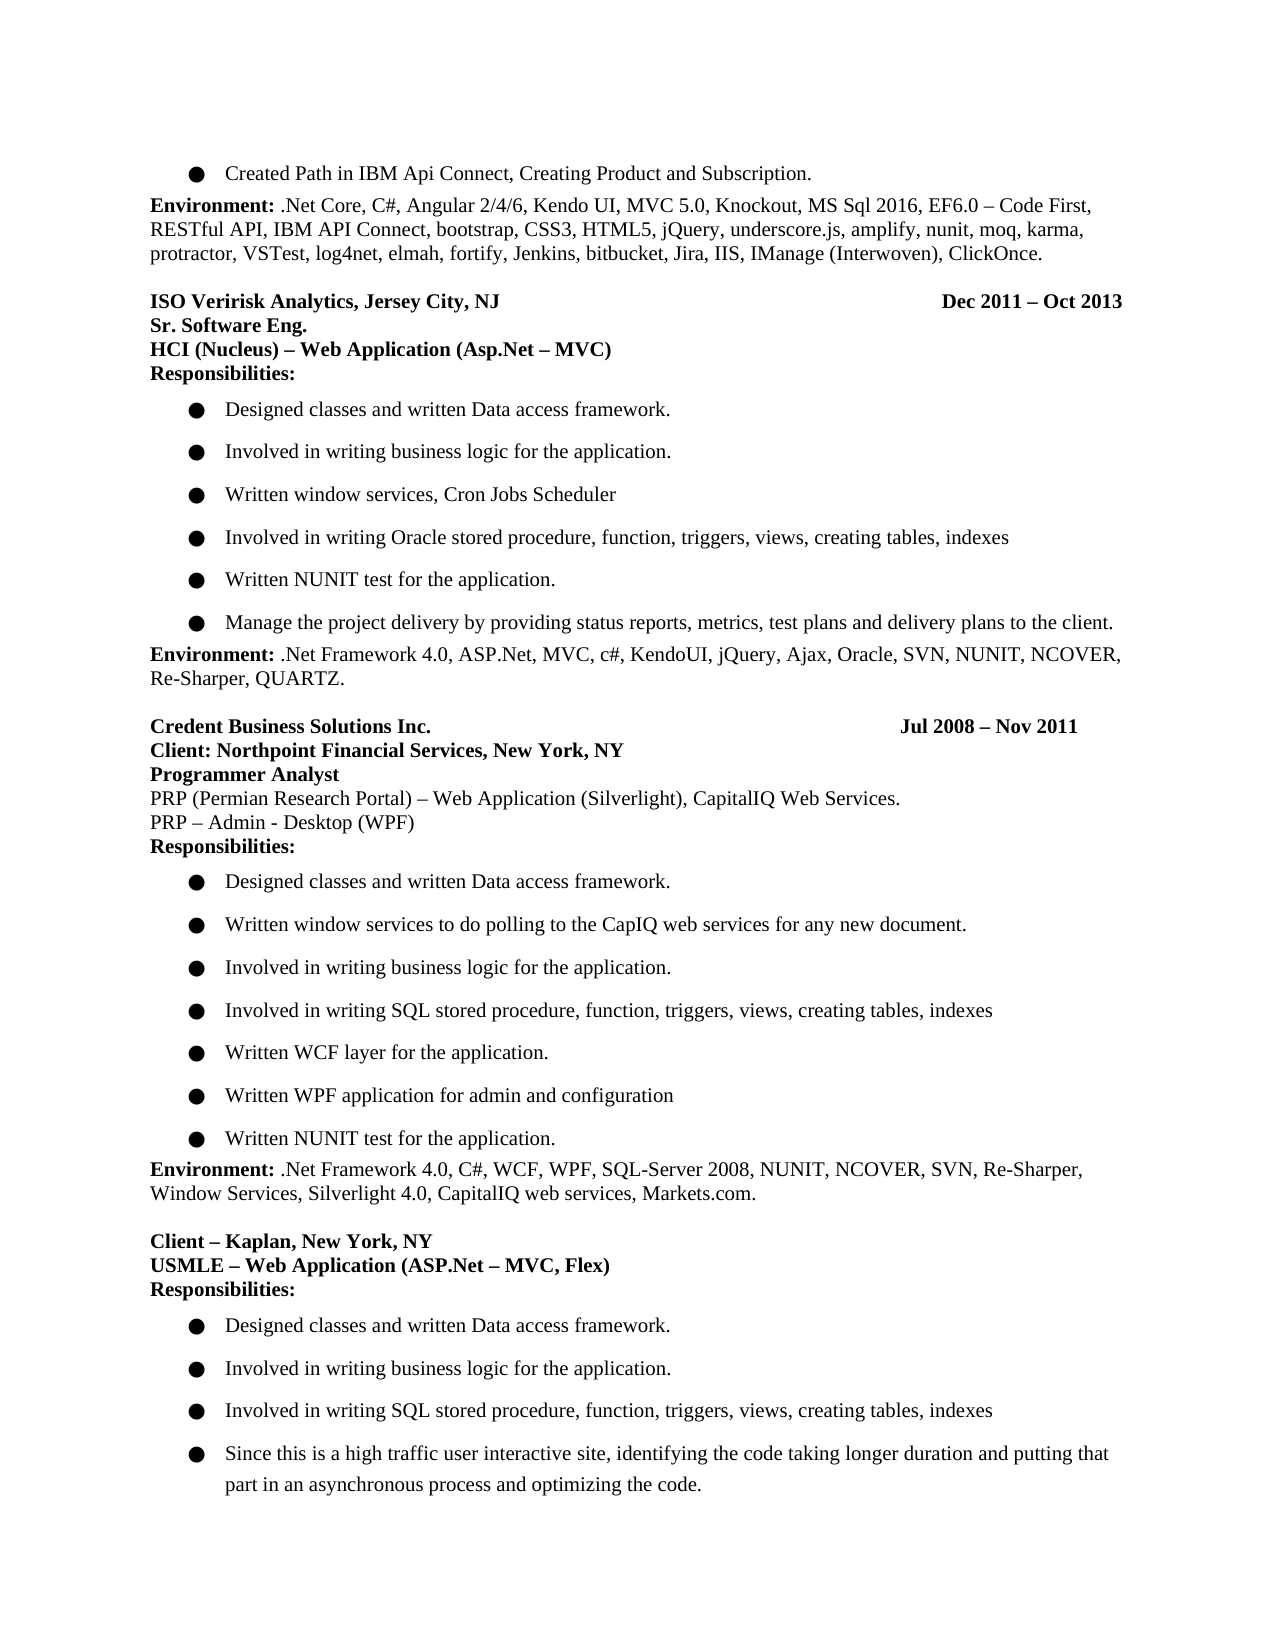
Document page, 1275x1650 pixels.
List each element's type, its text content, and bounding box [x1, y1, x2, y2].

list Involved in writing SQL stored procedure, function, triggers, views, creating tables, indexes [187, 986, 1125, 1029]
text Responsibilities: [150, 361, 1125, 385]
text Responsibilities: [150, 834, 1125, 858]
text Client – Kaplan, New York, NY [150, 1229, 1125, 1253]
list Involved in writing Oracle stored procedure, function, triggers, views, creating tables, indexes [187, 513, 1125, 556]
text Environment: .Net Framework 4.0, C#, WCF, WPF, SQL-Server 2008, NUNIT, NCOVER, SVN, Re-Sharper, Window Services, Silverlight 4.0, CapitalIQ web services, Markets.com. [150, 1157, 1125, 1205]
text PRP – Admin - Desktop (WPF) [150, 810, 1125, 834]
text ISO Veririsk Analytics, Jersey City, NJ Dec 2011 – Oct 2013 [150, 289, 1125, 313]
list Written WPF application for admin and configuration [187, 1072, 1125, 1114]
list Written window services, Cron Jobs Scheduler [187, 471, 1125, 513]
list Involved in writing business logic for the application. [187, 943, 1125, 986]
list Designed classes and written Data access framework. [187, 1301, 1125, 1344]
list Involved in writing business logic for the application. [187, 428, 1125, 471]
list Since this is a high traffic user interactive site, identifying the code taking longer duration and putting that part in an asynchronous process and optimizing the code. [187, 1429, 1125, 1496]
list Written window services to do polling to the CapIQ web services for any new document. [187, 901, 1125, 943]
list Involved in writing SQL stored procedure, function, triggers, views, creating tables, indexes [187, 1387, 1125, 1429]
list Manage the project delivery by providing status reports, metrics, test plans and delivery plans to the client. [187, 599, 1125, 641]
list Designed classes and written Data access framework. [187, 858, 1125, 901]
list Written NUNIT test for the application. [187, 556, 1125, 599]
text Sr. Software Eng. [150, 313, 1125, 337]
text Environment: .Net Framework 4.0, ASP.Net, MVC, c#, KendoUI, jQuery, Ajax, Oracle, SVN, NUNIT, NCOVER, Re-Sharper, QUARTZ. [150, 641, 1125, 689]
text Credent Business Solutions Inc. Jul 2008 – Nov 2011 [150, 714, 1125, 738]
list Written WCF layer for the application. [187, 1029, 1125, 1072]
text Environment: .Net Core, C#, Angular 2/4/6, Kendo UI, MVC 5.0, Knockout, MS Sql 2016, EF6.0 – Code First, RESTful API, IBM API Connect, bootstrap, CSS3, HTML5, jQuery, underscore.js, amplify, nunit, moq, karma, protractor, VSTest, log4net, elmah, fortify, Jenkins, bitbucket, Jira, IIS, IManage (Interwoven), ClickOnce. [150, 193, 1125, 265]
list Involved in writing business logic for the application. [187, 1344, 1125, 1387]
list Created Path in IBM Api Connect, Creating Product and Subscription. [187, 150, 1125, 193]
text Client: Northpoint Financial Services, New York, NY [150, 738, 1125, 762]
list Written NUNIT test for the application. [187, 1114, 1125, 1157]
list Designed classes and written Data access framework. [187, 385, 1125, 428]
text PRP (Permian Research Portal) – Web Application (Silverlight), CapitalIQ Web Services. [150, 786, 1125, 810]
text Programmer Analyst [150, 762, 1125, 786]
text Responsibilities: [150, 1277, 1125, 1301]
text HCI (Nucleus) – Web Application (Asp.Net – MVC) [150, 337, 1125, 361]
text USMLE – Web Application (ASP.Net – MVC, Flex) [150, 1253, 1125, 1277]
